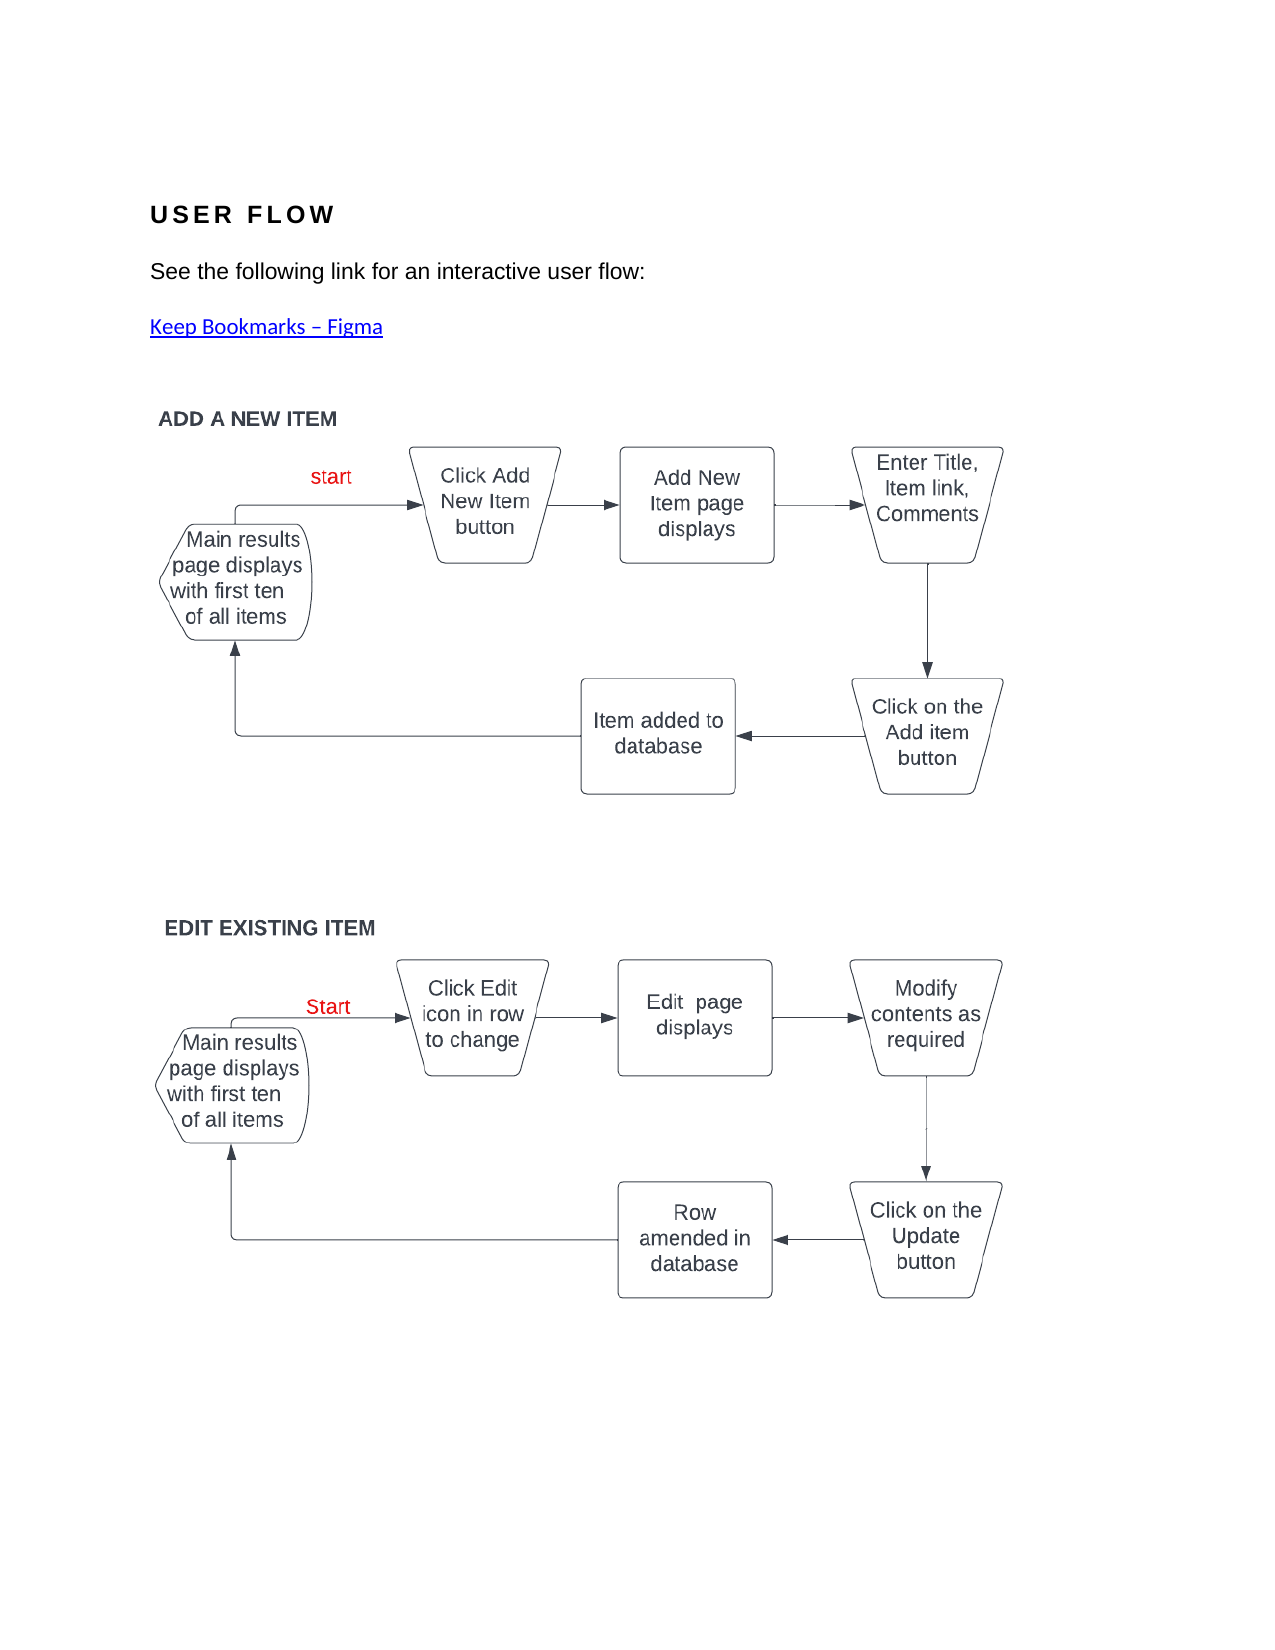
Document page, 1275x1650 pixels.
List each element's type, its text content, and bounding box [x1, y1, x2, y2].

picture [150, 862, 1066, 1339]
text See the following link for an interactive user flow: [150, 258, 1125, 284]
picture [150, 368, 1068, 834]
subtitle User Flow [150, 200, 1125, 229]
text Keep Bookmarks – Figma [150, 312, 1125, 340]
